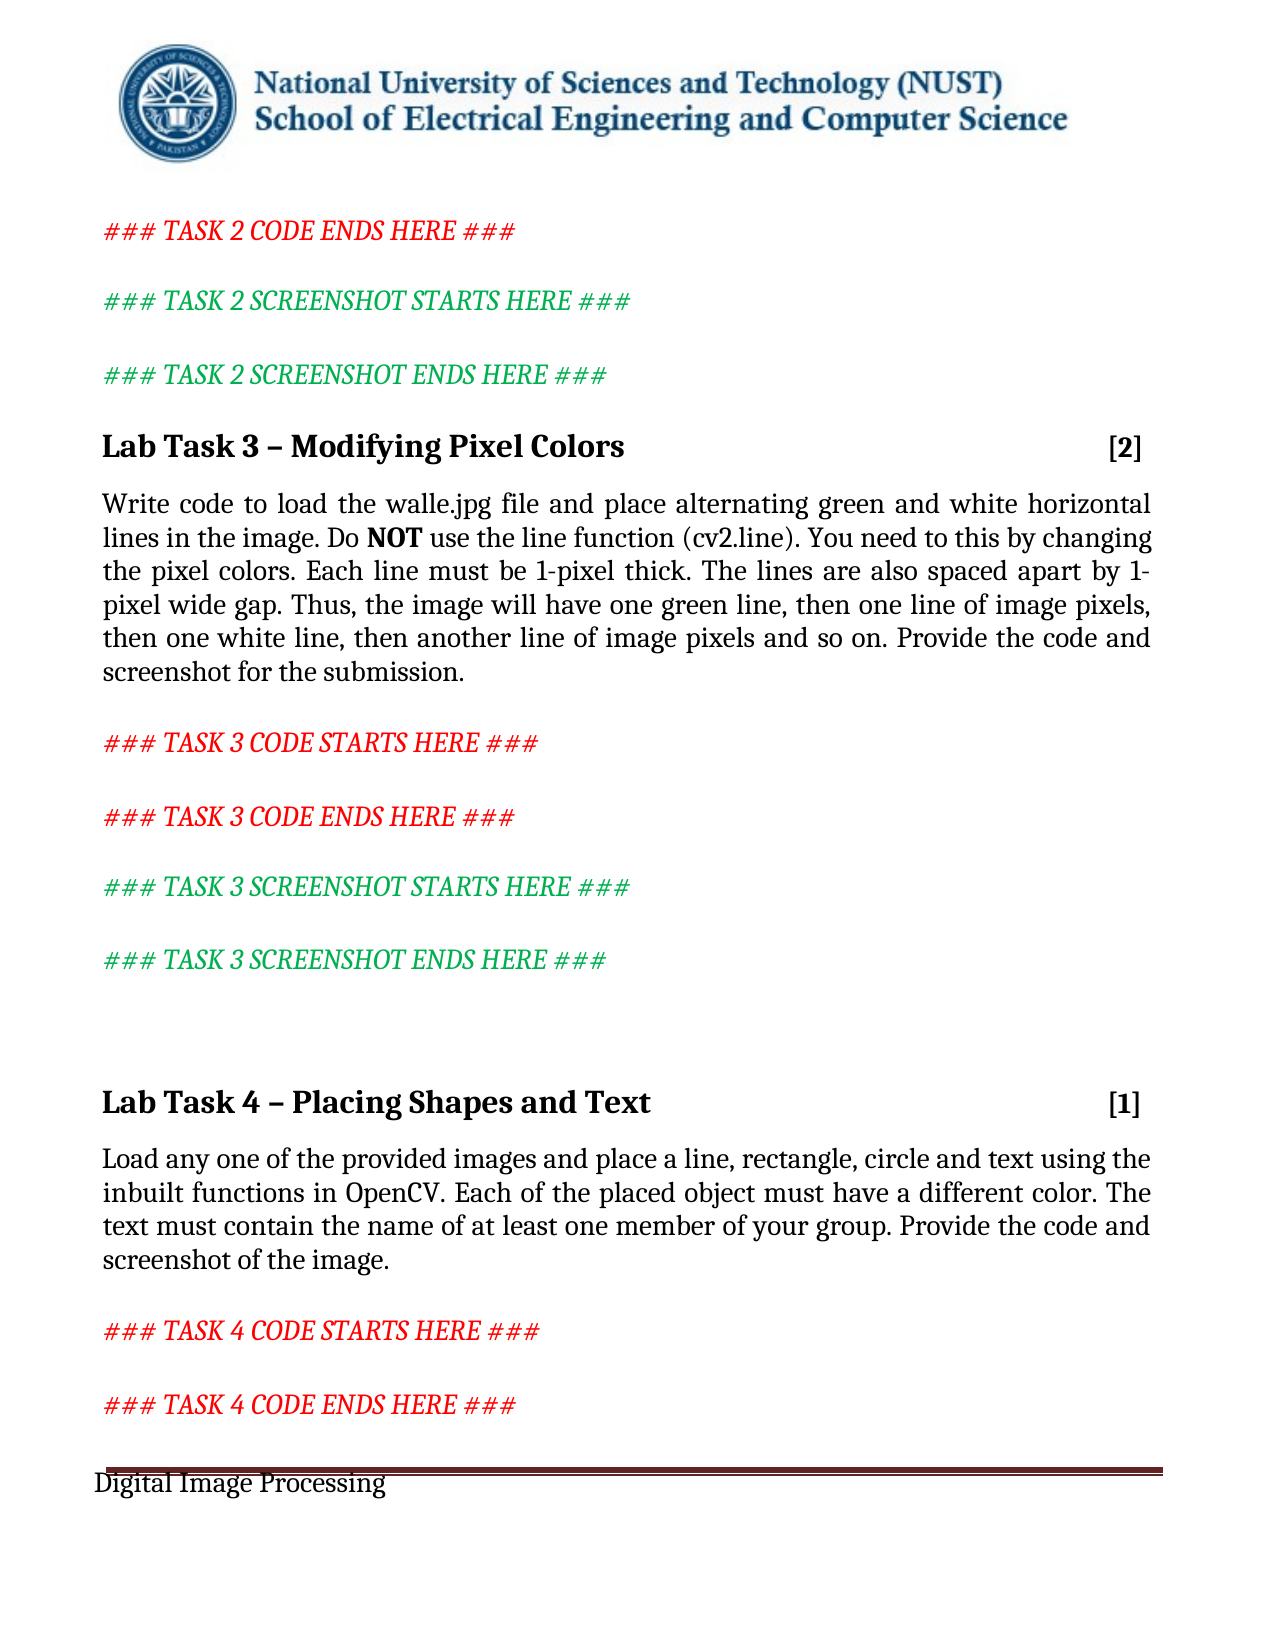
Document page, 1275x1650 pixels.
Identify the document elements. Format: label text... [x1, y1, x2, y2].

text ### TASK 2 CODE ENDS HERE ### [103, 214, 1135, 248]
text ### TASK 3 CODE STARTS HERE ### [103, 726, 1135, 760]
text ### TASK 3 SCREENSHOT STARTS HERE ### [103, 870, 1135, 903]
text ### TASK 3 SCREENSHOT ENDS HERE ### [103, 943, 1135, 977]
picture [106, 39, 1082, 174]
text ### TASK 2 SCREENSHOT STARTS HERE ### [103, 284, 1135, 318]
text ### TASK 2 SCREENSHOT ENDS HERE ### [103, 358, 1135, 392]
text ### TASK 4 CODE ENDS HERE ### [103, 1388, 1135, 1421]
text Load any one of the provided images and place a line, rectangle, circle and text using the inbuilt functions in OpenCV. Each of the placed object must have a different color. The text must contain the name of at least one member of your group. Provide the code and screenshot of the image. [102, 1142, 1153, 1277]
text ### TASK 3 CODE ENDS HERE ### [103, 800, 1135, 833]
text Write code to load the walle.jpg file and place alternating green and white horizontal lines in the image. Do NOT use the line function (cv2.line). You need to this by changing the pixel colors. Each line must be 1-pixel thick. The lines are also spaced apart by 1-pixel wide gap. Thus, the image will have one green line, then one line of image pixels, then one white line, then another line of image pixels and so on. Provide the code and screenshot for the submission. [102, 487, 1153, 689]
text Lab Task 3 – Modifying Pixel Colors [2] [102, 428, 1153, 466]
text ### TASK 4 CODE STARTS HERE ### [103, 1314, 1135, 1348]
text Lab Task 4 – Placing Shapes and Text [1] [102, 1083, 1153, 1121]
